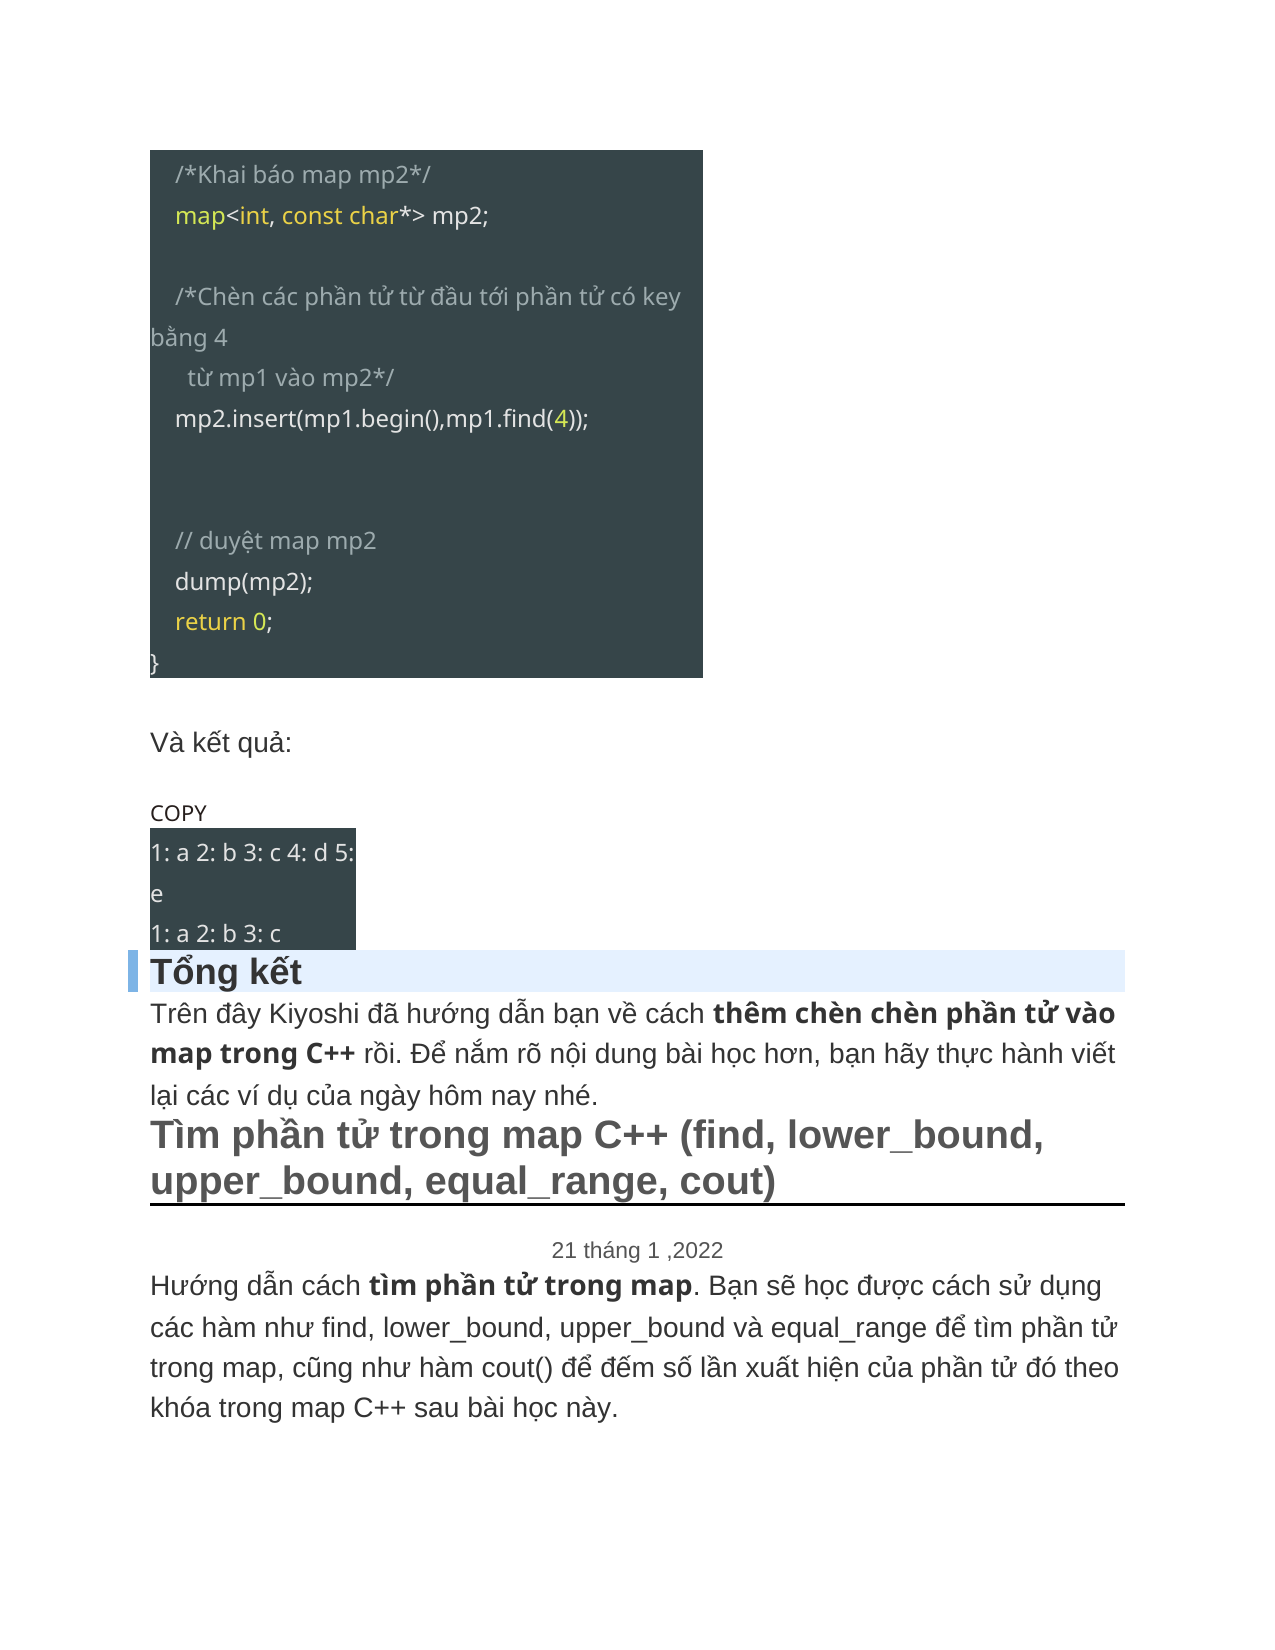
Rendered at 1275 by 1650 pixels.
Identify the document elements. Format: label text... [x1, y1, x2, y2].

text COPY [150, 798, 1125, 828]
text 21 tháng 1 ,2022 [150, 1211, 1125, 1263]
text Tổng kết [150, 950, 1125, 992]
text Tìm phần tử trong map C++ (find, lower_bound, upper_bound, equal_range, cout) [150, 1112, 1125, 1203]
text Trên đây Kiyoshi đã hướng dẫn bạn về cách thêm chèn chèn phần tử vào map trong C++ rồi. Để nắm rõ nội dung bài học hơn, bạn hãy thực hành viết lại các ví dụ của ngày hôm nay nhé. [150, 992, 1125, 1112]
text Hướng dẫn cách tìm phần tử trong map. Bạn sẽ học được cách sử dụng các hàm như find, lower_bound, upper_bound và equal_range để tìm phần tử trong map, cũng như hàm cout() để đếm số lần xuất hiện của phần tử đó theo khóa trong map C++ sau bài học này. [150, 1263, 1125, 1463]
text Và kết quả: [150, 718, 1125, 758]
